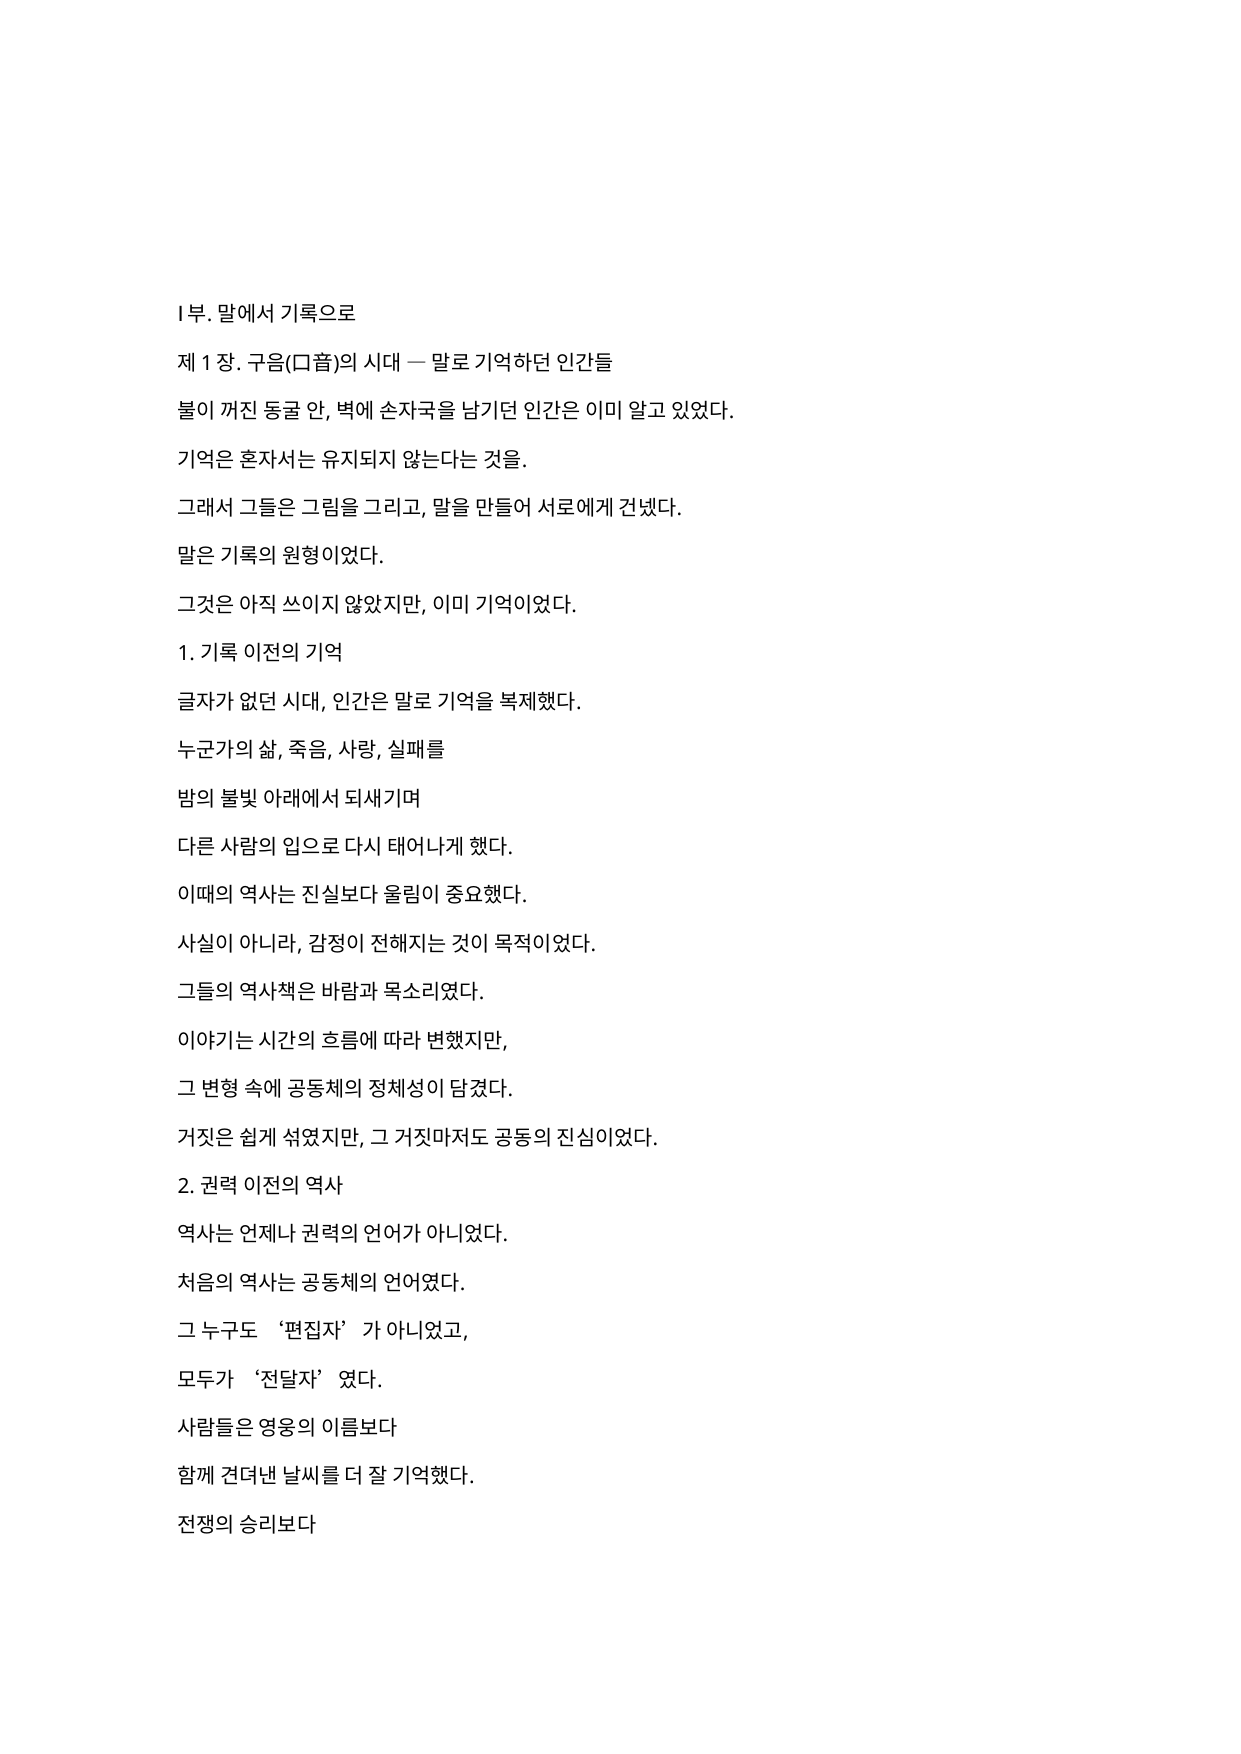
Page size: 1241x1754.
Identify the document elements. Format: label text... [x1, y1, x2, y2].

text Ⅰ부. 말에서 기록으로 [177, 297, 1063, 328]
text 불이 꺼진 동굴 안, 벽에 손자국을 남기던 인간은 이미 알고 있었다. [177, 394, 1063, 425]
text 밤의 불빛 아래에서 되새기며 [177, 782, 1063, 812]
text 그들의 역사책은 바람과 목소리였다. [177, 976, 1063, 1006]
text 거짓은 쉽게 섞였지만, 그 거짓마저도 공동의 진심이었다. [177, 1121, 1063, 1151]
text 제1장. 구음(口音)의 시대 ― 말로 기억하던 인간들 [177, 346, 1063, 376]
text 그 누구도 ‘편집자’가 아니었고, [177, 1314, 1063, 1345]
text 다른 사람의 입으로 다시 태어나게 했다. [177, 830, 1063, 861]
text 글자가 없던 시대, 인간은 말로 기억을 복제했다. [177, 685, 1063, 715]
text 1. 기록 이전의 기억 [177, 637, 1063, 667]
text 기억은 혼자서는 유지되지 않는다는 것을. [177, 443, 1063, 473]
text 역사는 언제나 권력의 언어가 아니었다. [177, 1218, 1063, 1248]
text 말은 기록의 원형이었다. [177, 540, 1063, 570]
text 그 변형 속에 공동체의 정체성이 담겼다. [177, 1072, 1063, 1103]
text 누군가의 삶, 죽음, 사랑, 실패를 [177, 733, 1063, 764]
text 모두가 ‘전달자’였다. [177, 1363, 1063, 1393]
text 그것은 아직 쓰이지 않았지만, 이미 기억이었다. [177, 588, 1063, 618]
text 함께 견뎌낸 날씨를 더 잘 기억했다. [177, 1460, 1063, 1490]
text 그래서 그들은 그림을 그리고, 말을 만들어 서로에게 건넸다. [177, 491, 1063, 522]
text 처음의 역사는 공동체의 언어였다. [177, 1266, 1063, 1296]
text 이야기는 시간의 흐름에 따라 변했지만, [177, 1024, 1063, 1054]
text 이때의 역사는 진실보다 울림이 중요했다. [177, 879, 1063, 909]
text 사람들은 영웅의 이름보다 [177, 1411, 1063, 1442]
text 전쟁의 승리보다 [177, 1508, 1063, 1538]
text 사실이 아니라, 감정이 전해지는 것이 목적이었다. [177, 927, 1063, 957]
text 2. 권력 이전의 역사 [177, 1169, 1063, 1199]
